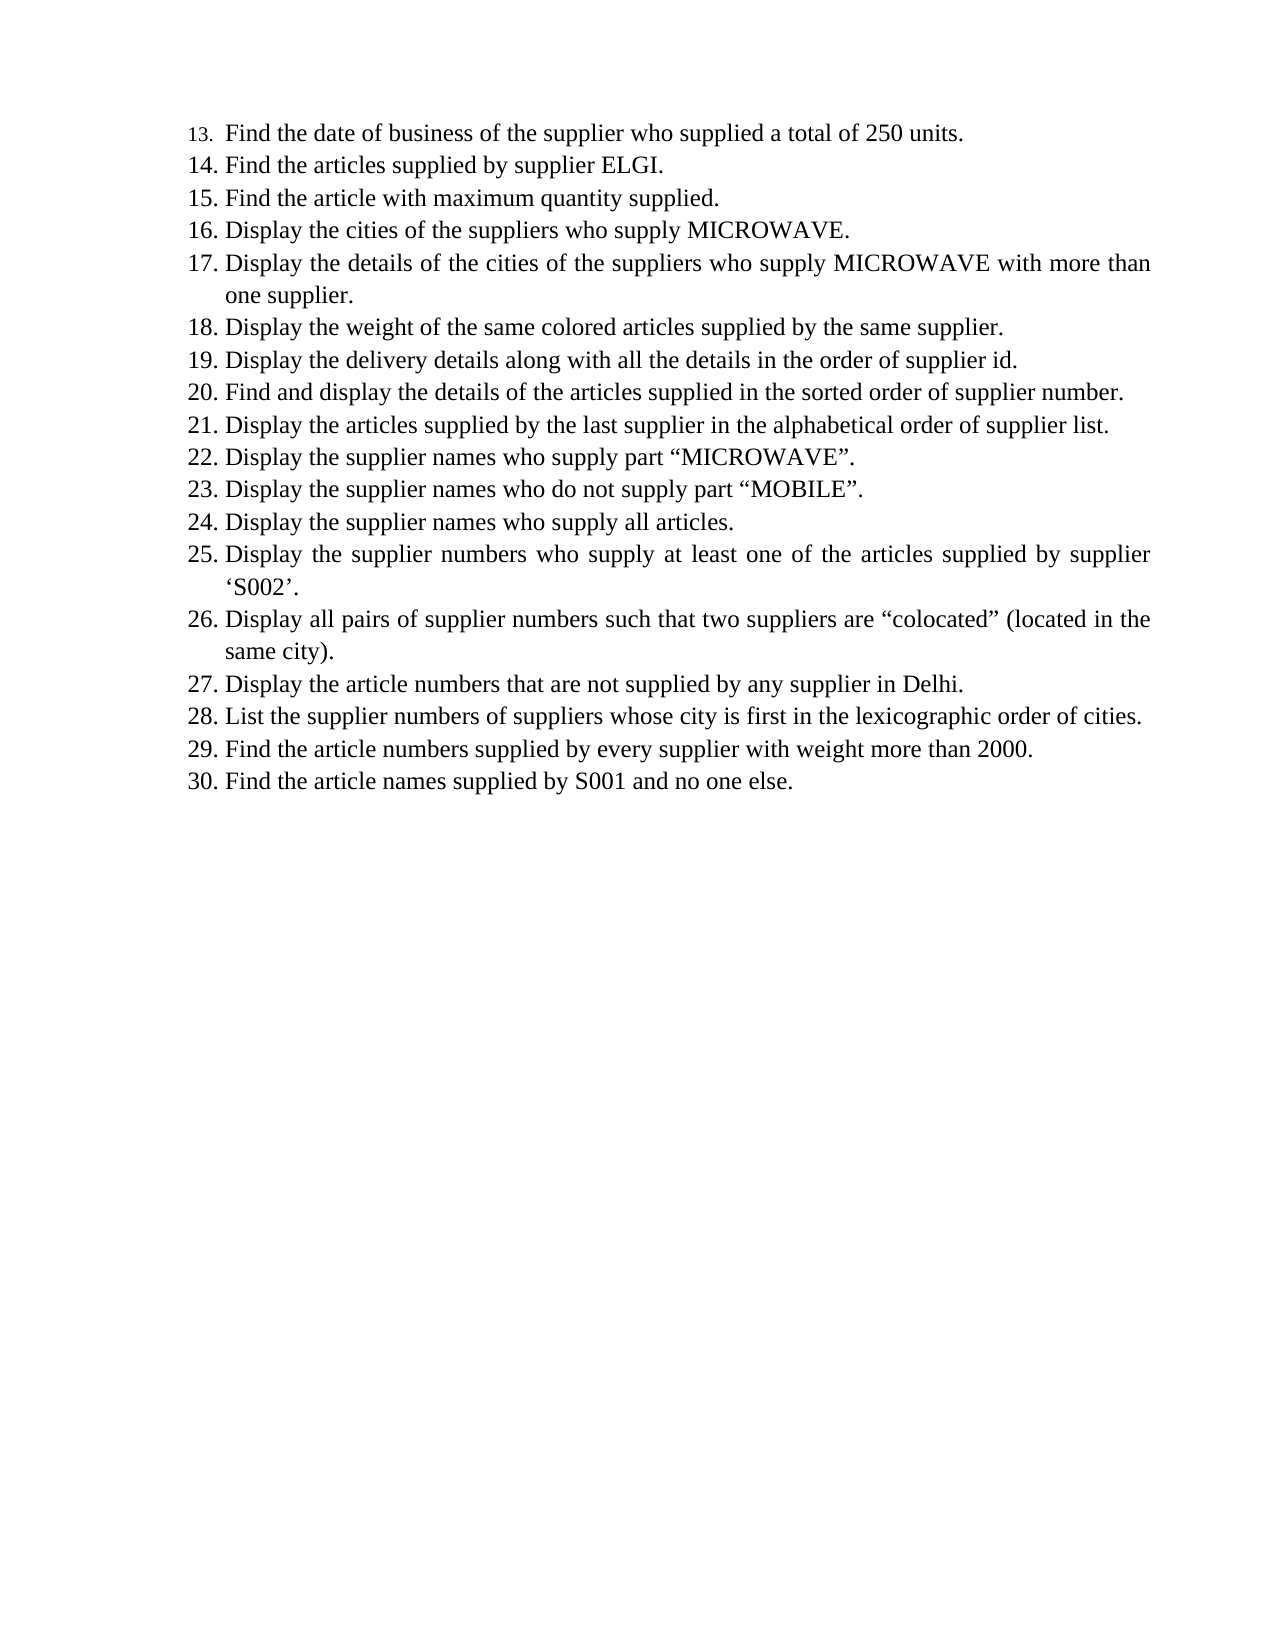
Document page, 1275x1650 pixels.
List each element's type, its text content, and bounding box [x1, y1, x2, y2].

list Find the article names supplied by S001 and no one else. [187, 766, 1152, 795]
list Display the details of the cities of the suppliers who supply MICROWAVE with more than one supplier. [187, 248, 1152, 309]
list Display the delivery details along with all the details in the order of supplier id. [187, 345, 1152, 374]
list List the supplier numbers of suppliers whose city is first in the lexicographic order of cities. [187, 701, 1152, 730]
list Display all pairs of supplier numbers such that two suppliers are “colocated” (located in the same city). [187, 604, 1152, 665]
list Display the articles supplied by the last supplier in the alphabetical order of supplier list. [187, 410, 1152, 438]
list Display the cities of the suppliers who supply MICROWAVE. [187, 215, 1152, 244]
list Find and display the details of the articles supplied in the sorted order of supplier number. [187, 377, 1152, 406]
list Find the articles supplied by supplier ELGI. [187, 151, 1152, 179]
list Display the supplier names who supply all articles. [187, 507, 1152, 536]
list Display the supplier names who supply part “MICROWAVE”. [187, 442, 1152, 471]
list Display the supplier numbers who supply at least one of the articles supplied by supplier ‘S002’. [187, 539, 1152, 600]
list Find the date of business of the supplier who supplied a total of 250 units. [187, 118, 1152, 147]
list Display the weight of the same colored articles supplied by the same supplier. [187, 312, 1152, 341]
list Find the article with maximum quantity supplied. [187, 183, 1152, 212]
list Display the supplier names who do not supply part “MOBILE”. [187, 474, 1152, 503]
list Display the article numbers that are not supplied by any supplier in Delhi. [187, 669, 1152, 698]
list Find the article numbers supplied by every supplier with weight more than 2000. [187, 734, 1152, 762]
